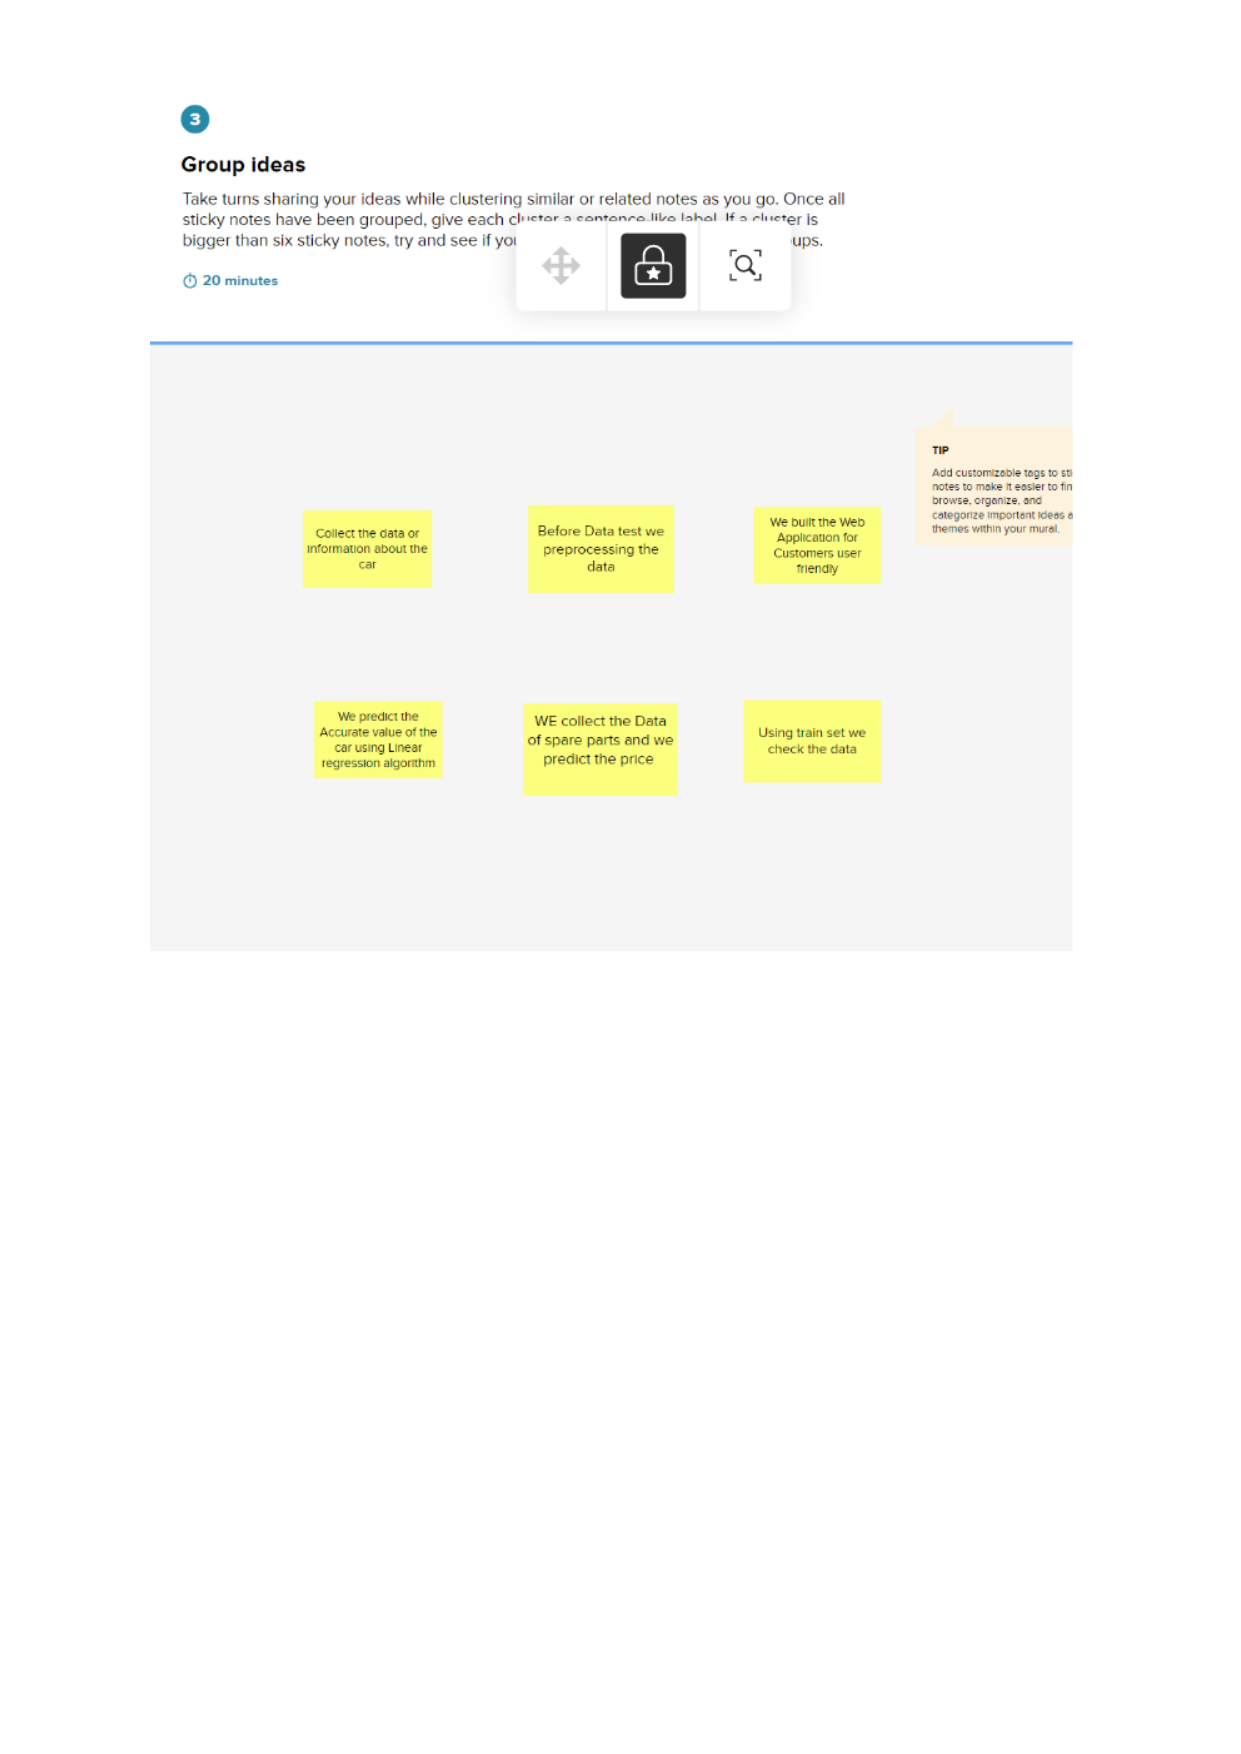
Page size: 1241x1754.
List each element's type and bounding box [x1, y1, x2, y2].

picture [150, 88, 1073, 951]
